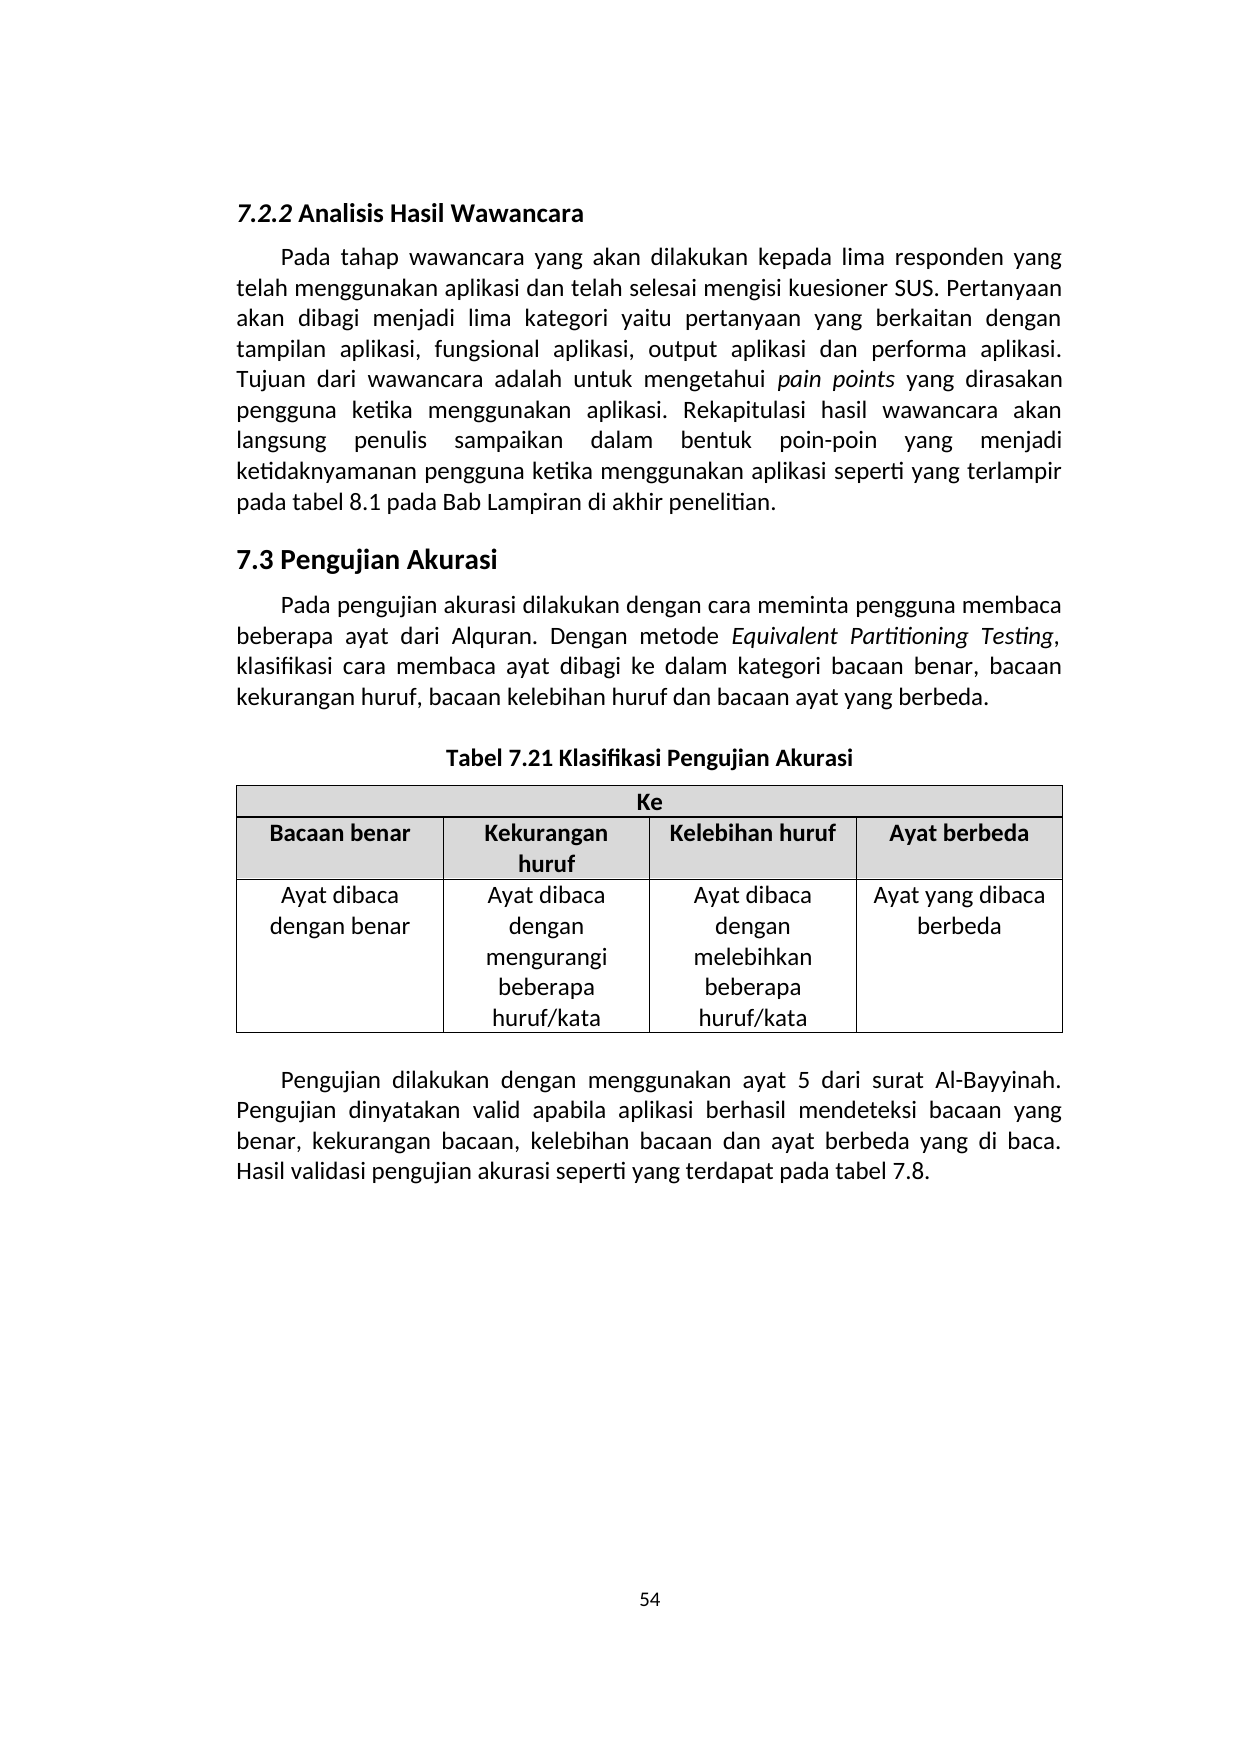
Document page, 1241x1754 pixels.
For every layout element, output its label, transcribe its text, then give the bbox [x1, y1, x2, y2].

table_header Ke [237, 786, 1062, 816]
table_cell Ayat yang dibaca berbeda [857, 880, 1062, 1032]
table_cell Ayat berbeda [857, 818, 1062, 878]
text Pada tahap wawancara yang akan dilakukan kepada lima responden yang telah menggunakan aplikasi dan telah selesai mengisi kuesioner SUS. Pertanyaan akan dibagi menjadi lima kategori yaitu pertanyaan yang berkaitan dengan tampilan aplikasi, fungsional aplikasi, output aplikasi dan performa aplikasi. Tujuan dari wawancara adalah untuk mengetahui pain points yang dirasakan pengguna ketika menggunakan aplikasi. Rekapitulasi hasil wawancara akan langsung penulis sampaikan dalam bentuk poin-poin yang menjadi ketidaknyamanan pengguna ketika menggunakan aplikasi seperti yang terlampir pada tabel 8.1 pada Bab Lampiran di akhir penelitian. [236, 241, 1063, 516]
table_cell Kelebihan huruf [650, 818, 856, 878]
subtitle Analisis Hasil Wawancara [236, 196, 1063, 229]
table_cell Bacaan benar [237, 818, 443, 878]
table_cell Kekurangan huruf [444, 818, 649, 878]
table_cell Ayat dibaca dengan melebihkan beberapa huruf/kata [650, 880, 856, 1032]
table_cell Ayat dibaca dengan benar [237, 880, 443, 1032]
text Pada pengujian akurasi dilakukan dengan cara meminta pengguna membaca beberapa ayat dari Alquran. Dengan metode Equivalent Partitioning Testing, klasifikasi cara membaca ayat dibagi ke dalam kategori bacaan benar, bacaan kekurangan huruf, bacaan kelebihan huruf dan bacaan ayat yang berbeda. [236, 589, 1063, 711]
text Pengujian dilakukan dengan menggunakan ayat 5 dari surat Al-Bayyinah. Pengujian dinyatakan valid apabila aplikasi berhasil mendeteksi bacaan yang benar, kekurangan bacaan, kelebihan bacaan dan ayat berbeda yang di baca. Hasil validasi pengujian akurasi seperti yang terdapat pada tabel 7.8. [236, 1064, 1063, 1186]
table_cell Ayat dibaca dengan mengurangi beberapa huruf/kata [444, 880, 649, 1032]
subtitle Pengujian Akurasi [236, 541, 1063, 577]
